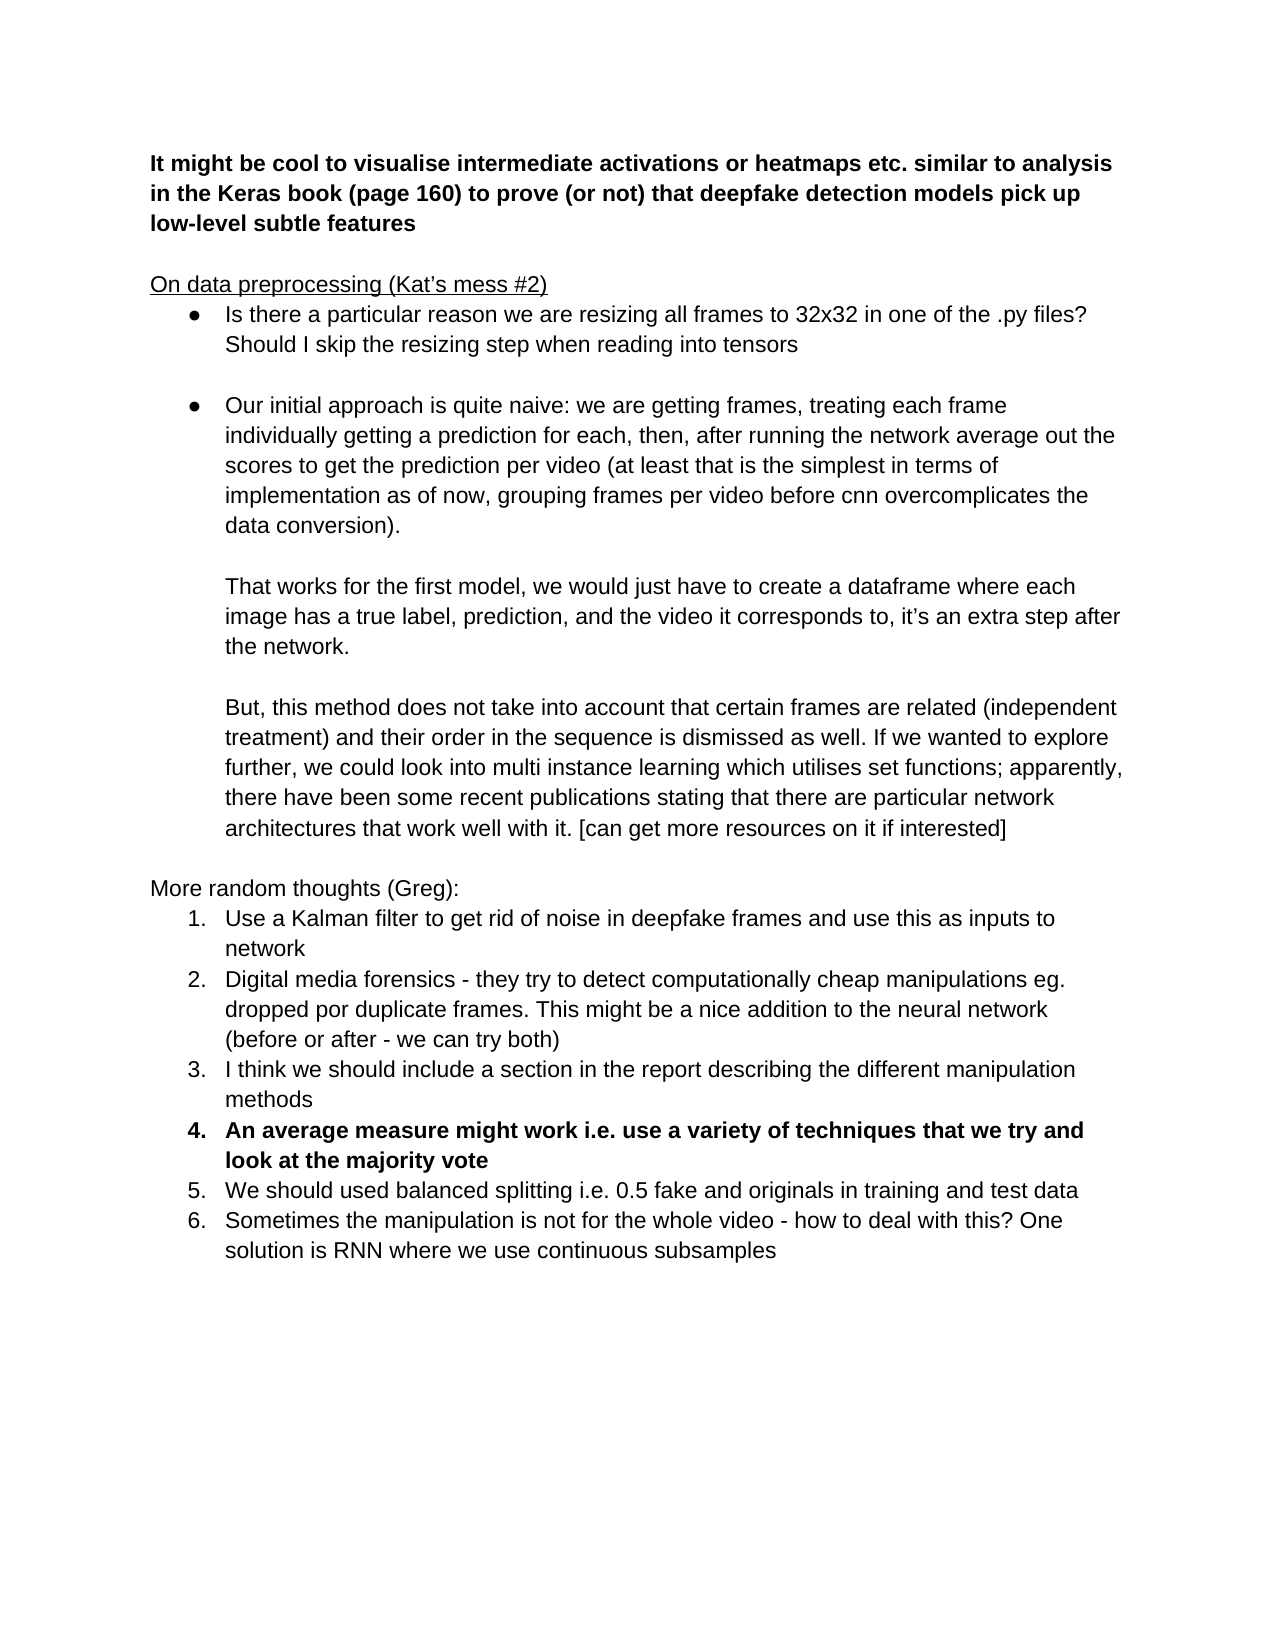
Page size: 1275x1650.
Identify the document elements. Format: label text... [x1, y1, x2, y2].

list Our initial approach is quite naive: we are getting frames, treating each frame individually getting a prediction for each, then, after running the network average out the scores to get the prediction per video (at least that is the simplest in terms of implementation as of now, grouping frames per video before cnn overcomplicates the data conversion). [187, 392, 1125, 539]
list I think we should include a section in the report describing the different manipulation methods [187, 1056, 1125, 1113]
text It might be cool to visualise intermediate activations or heatmaps etc. similar to analysis in the Keras book (page 160) to prove (or not) that deepfake detection models pick up low-level subtle features [150, 150, 1125, 237]
text But, this method does not take into account that certain frames are related (independent treatment) and their order in the sequence is dismissed as well. If we wanted to explore further, we could look into multi instance learning which utilises set functions; apparently, there have been some recent publications stating that there are particular network architectures that work well with it. [can get more resources on it if interested] [225, 694, 1125, 841]
text More random thoughts (Greg): [150, 875, 1125, 901]
text Should I skip the resizing step when reading into tensors [225, 331, 1125, 358]
list Digital media forensics - they try to detect computationally cheap manipulations eg. dropped por duplicate frames. This might be a nice addition to the neural network (before or after - we can try both) [187, 966, 1125, 1052]
list Is there a particular reason we are resizing all frames to 32x32 in one of the .py files? [187, 301, 1125, 327]
text That works for the first model, we would just have to create a dataframe where each image has a true label, prediction, and the video it corresponds to, it’s an extra step after the network. [225, 573, 1125, 660]
list Sometimes the manipulation is not for the whole video - how to deal with this? One solution is RNN where we use continuous subsamples [187, 1207, 1125, 1264]
list Use a Kalman filter to get rid of noise in deepfake frames and use this as inputs to network [187, 905, 1125, 962]
text On data preprocessing (Kat’s mess #2) [150, 271, 1125, 297]
list We should used balanced splitting i.e. 0.5 fake and originals in training and test data [187, 1177, 1125, 1203]
list An average measure might work i.e. use a variety of techniques that we try and look at the majority vote [187, 1117, 1125, 1173]
